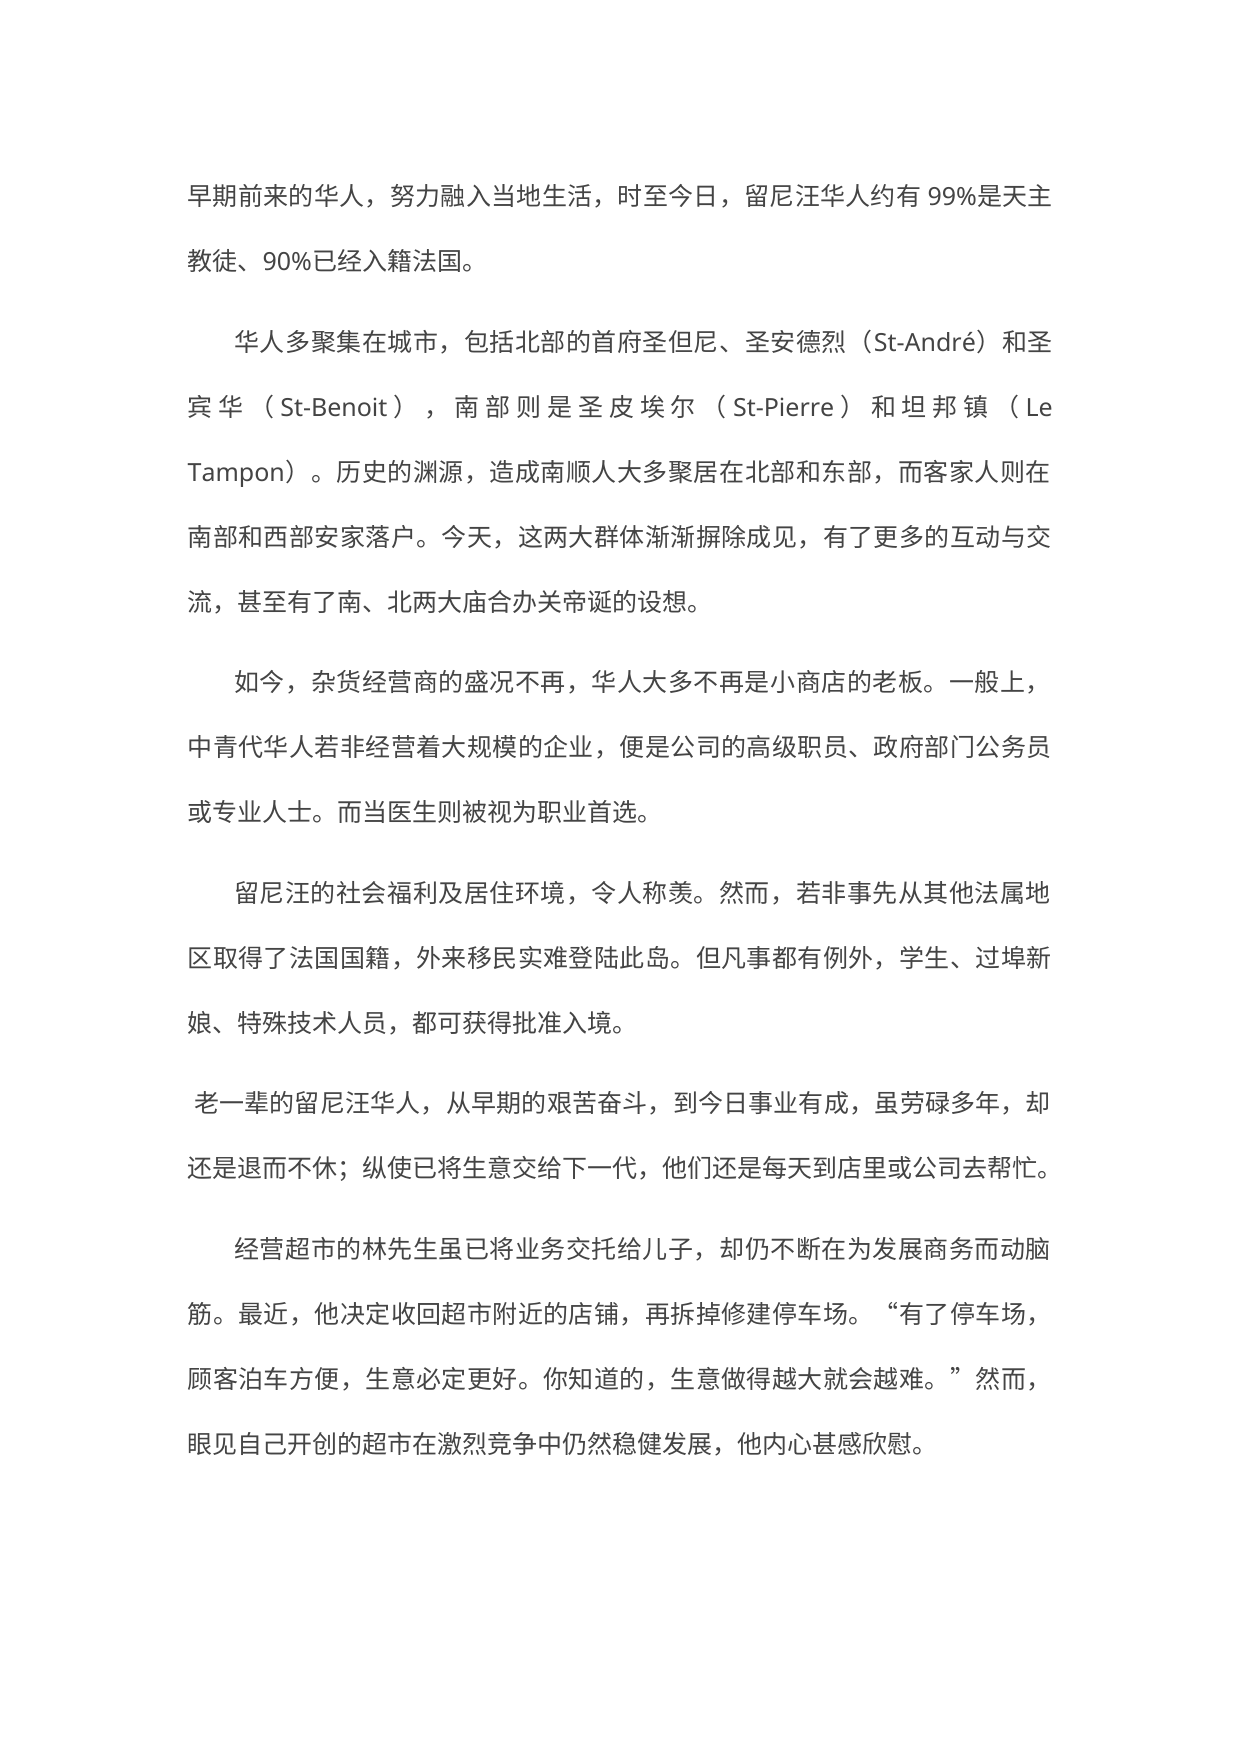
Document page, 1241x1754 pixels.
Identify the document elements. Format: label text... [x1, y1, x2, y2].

text 老一辈的留尼汪华人，从早期的艰苦奋斗，到今日事业有成，虽劳碌多年，却还是退而不休；纵使已将生意交给下一代，他们还是每天到店里或公司去帮忙。 [187, 1069, 1053, 1199]
text 早期前来的华人，努力融入当地生活，时至今日，留尼汪华人约有99%是天主教徒、90%已经入籍法国。 [187, 162, 1053, 292]
text 留尼汪的社会福利及居住环境，令人称羡。然而，若非事先从其他法属地区取得了法国国籍，外来移民实难登陆此岛。但凡事都有例外，学生、过埠新娘、特殊技术人员，都可获得批准入境。 [187, 859, 1053, 1054]
text 华人多聚集在城市，包括北部的首府圣但尼、圣安德烈（St-André）和圣宾华（St-Benoit），南部则是圣皮埃尔（St-Pierre）和坦邦镇（Le Tampon）。历史的渊源，造成南顺人大多聚居在北部和东部，而客家人则在南部和西部安家落户。今天，这两大群体渐渐摒除成见，有了更多的互动与交流，甚至有了南、北两大庙合办关帝诞的设想。 [187, 308, 1053, 633]
text 经营超市的林先生虽已将业务交托给儿子，却仍不断在为发展商务而动脑筋。最近，他决定收回超市附近的店铺，再拆掉修建停车场。“有了停车场，顾客泊车方便，生意必定更好。你知道的，生意做得越大就会越难。”然而，眼见自己开创的超市在激烈竞争中仍然稳健发展，他内心甚感欣慰。 [187, 1215, 1053, 1475]
text 如今，杂货经营商的盛况不再，华人大多不再是小商店的老板。一般上，中青代华人若非经营着大规模的企业，便是公司的高级职员、政府部门公务员或专业人士。而当医生则被视为职业首选。 [187, 648, 1053, 843]
